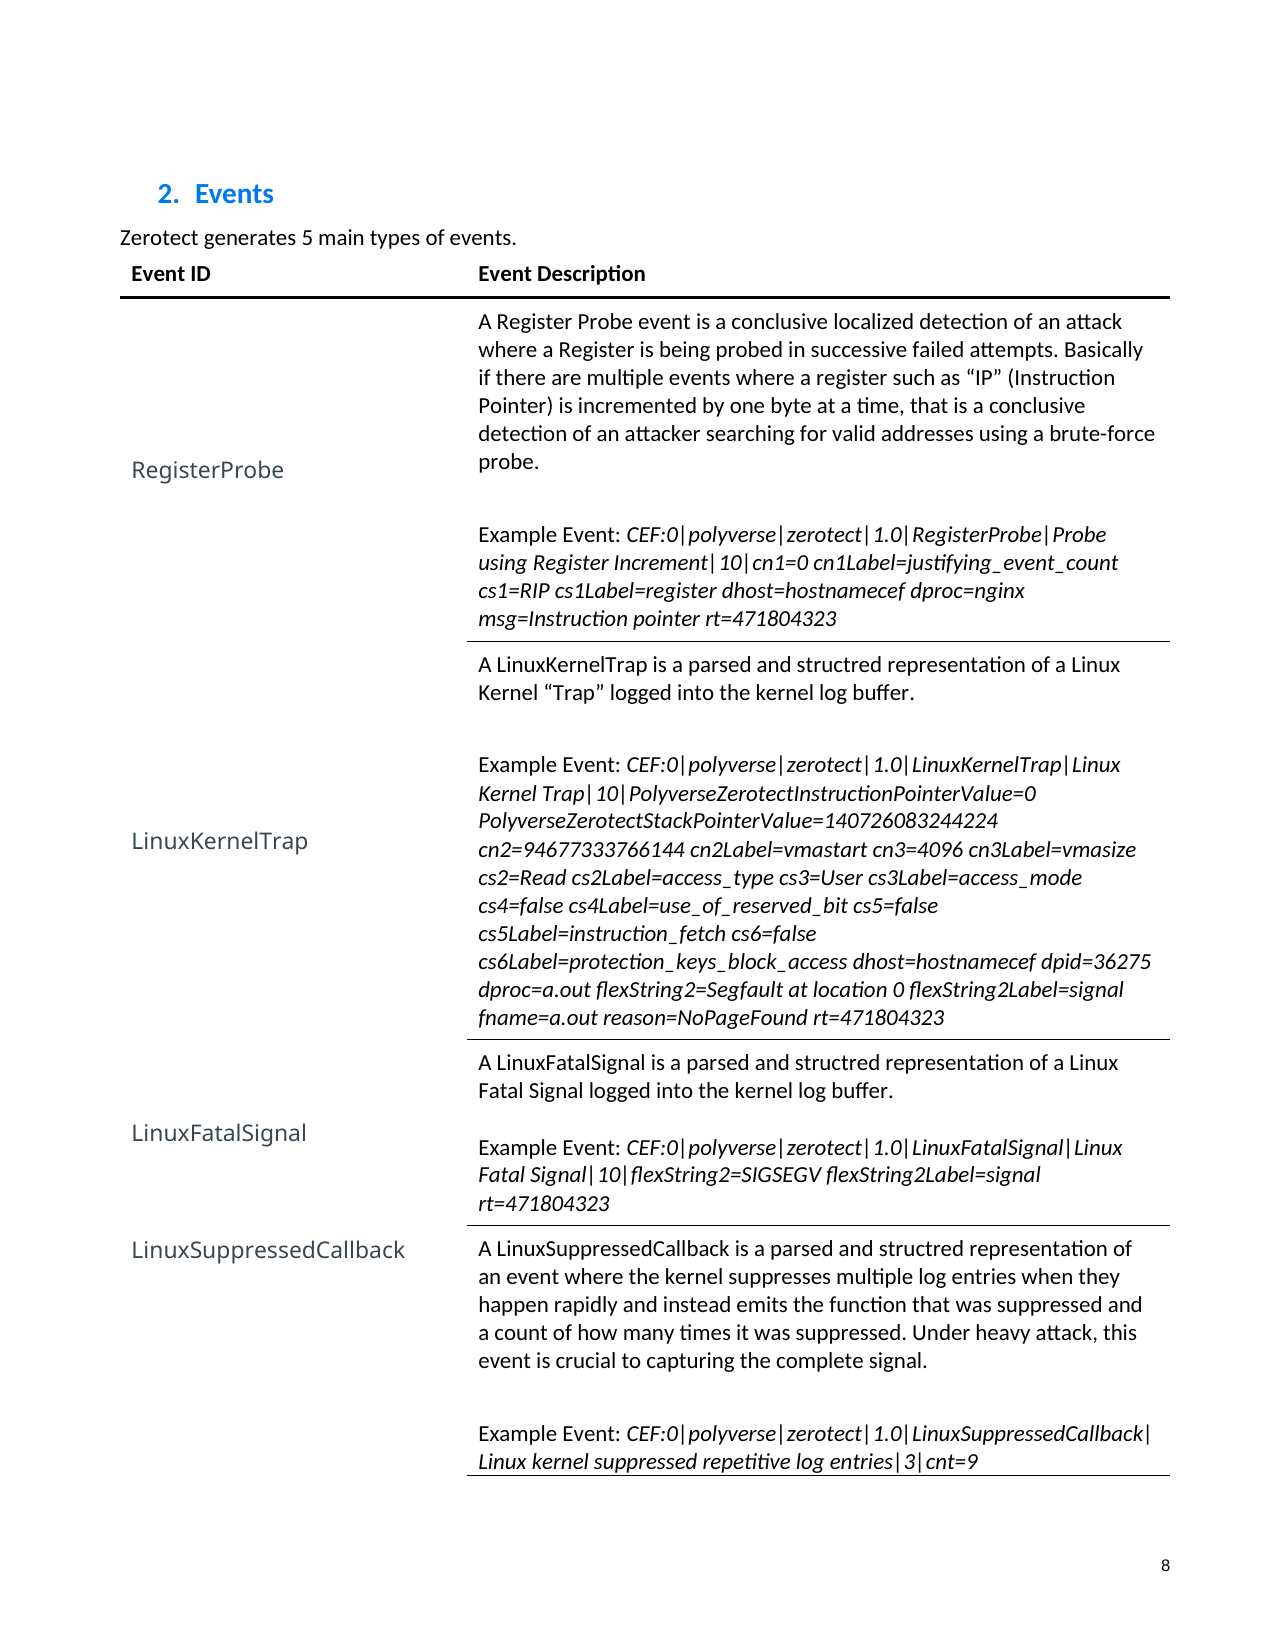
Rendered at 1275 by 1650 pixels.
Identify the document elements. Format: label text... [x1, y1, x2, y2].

table_cell A LinuxKernelTrap is a parsed and structred representation of a Linux Kernel “Trap” logged into the kernel log buffer. Example Event: CEF:0|polyverse|zerotect|1.0|LinuxKernelTrap|Linux Kernel Trap|10|PolyverseZerotectInstructionPointerValue=0 PolyverseZerotectStackPointerValue=140726083244224 cn2=94677333766144 cn2Label=vmastart cn3=4096 cn3Label=vmasize cs2=Read cs2Label=access_type cs3=User cs3Label=access_mode cs4=false cs4Label=use_of_reserved_bit cs5=false cs5Label=instruction_fetch cs6=false cs6Label=protection_keys_block_access dhost=hostnamecef dpid=36275 dproc=a.out flexString2=Segfault at location 0 flexString2Label=signal fname=a.out reason=NoPageFound rt=471804323 [467, 642, 1170, 1039]
table_cell A Register Probe event is a conclusive localized detection of an attack where a Register is being probed in successive failed attempts. Basically if there are multiple events where a register such as “IP” (Instruction Pointer) is incremented by one byte at a time, that is a conclusive detection of an attacker searching for valid addresses using a brute-force probe. Example Event: CEF:0|polyverse|zerotect|1.0|RegisterProbe|Probe using Register Increment|10|cn1=0 cn1Label=justifying_event_count cs1=RIP cs1Label=register dhost=hostnamecef dproc=nginx msg=Instruction pointer rt=471804323 [467, 299, 1170, 641]
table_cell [120, 1225, 467, 1475]
table_header Event ID [120, 251, 467, 296]
table_cell A LinuxFatalSignal is a parsed and structred representation of a Linux Fatal Signal logged into the kernel log buffer. Example Event: CEF:0|polyverse|zerotect|1.0|LinuxFatalSignal|Linux Fatal Signal|10|flexString2=SIGSEGV flexString2Label=signal rt=471804323 [467, 1040, 1170, 1225]
table_cell LinuxFatalSignal [120, 1039, 467, 1225]
text Zerotect generates 5 main types of events. [120, 223, 1170, 251]
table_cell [467, 1226, 1170, 1475]
subtitle Events [157, 175, 1170, 211]
table_header Event Description [467, 251, 1170, 296]
table_cell RegisterProbe [120, 299, 467, 641]
table_cell LinuxKernelTrap [120, 641, 467, 1039]
